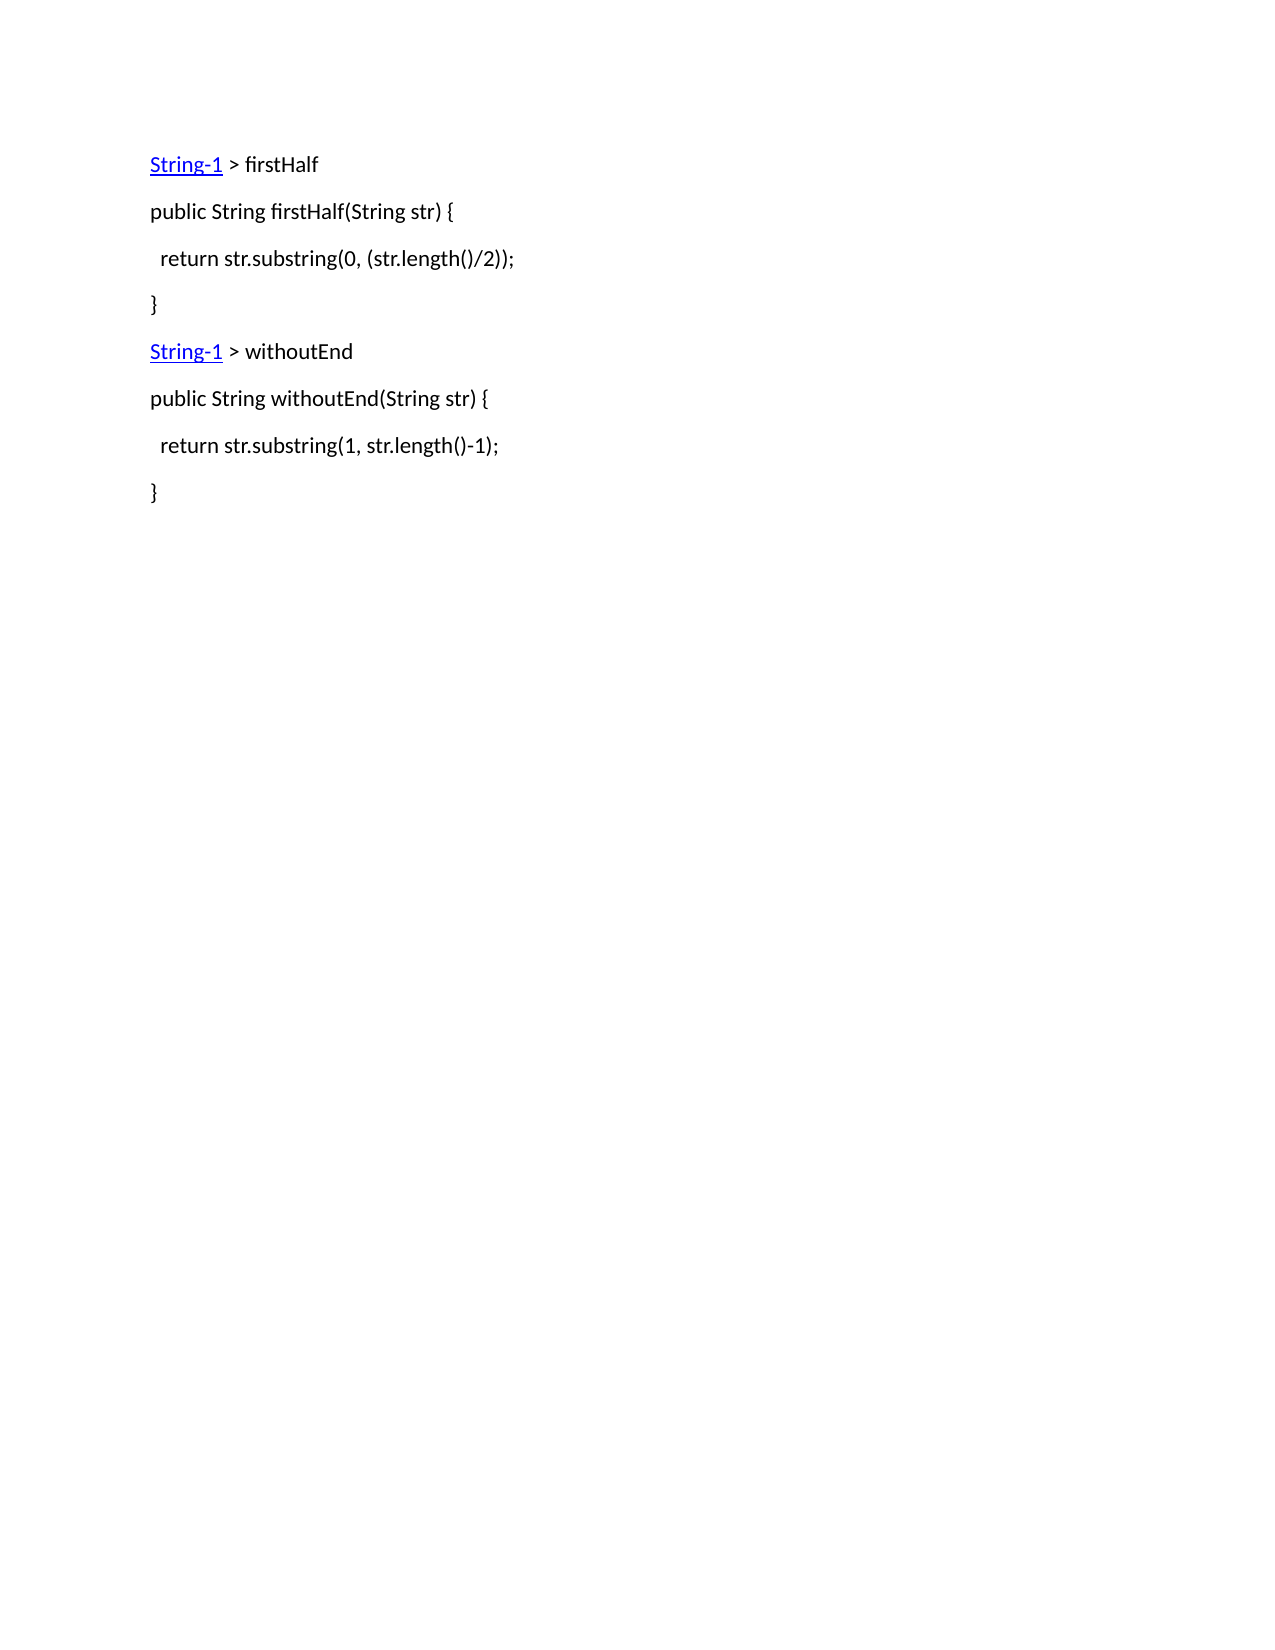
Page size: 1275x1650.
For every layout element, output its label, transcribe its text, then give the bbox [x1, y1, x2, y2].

text String-1 > firstHalf [150, 150, 1125, 178]
text String-1 > withoutEnd [150, 337, 1125, 366]
text } [150, 478, 1125, 506]
text return str.substring(0, (str.length()/2)); [150, 244, 1125, 272]
text public String firstHalf(String str) { [150, 197, 1125, 225]
text public String withoutEnd(String str) { [150, 384, 1125, 412]
text } [150, 291, 1125, 319]
text return str.substring(1, str.length()-1); [150, 431, 1125, 459]
